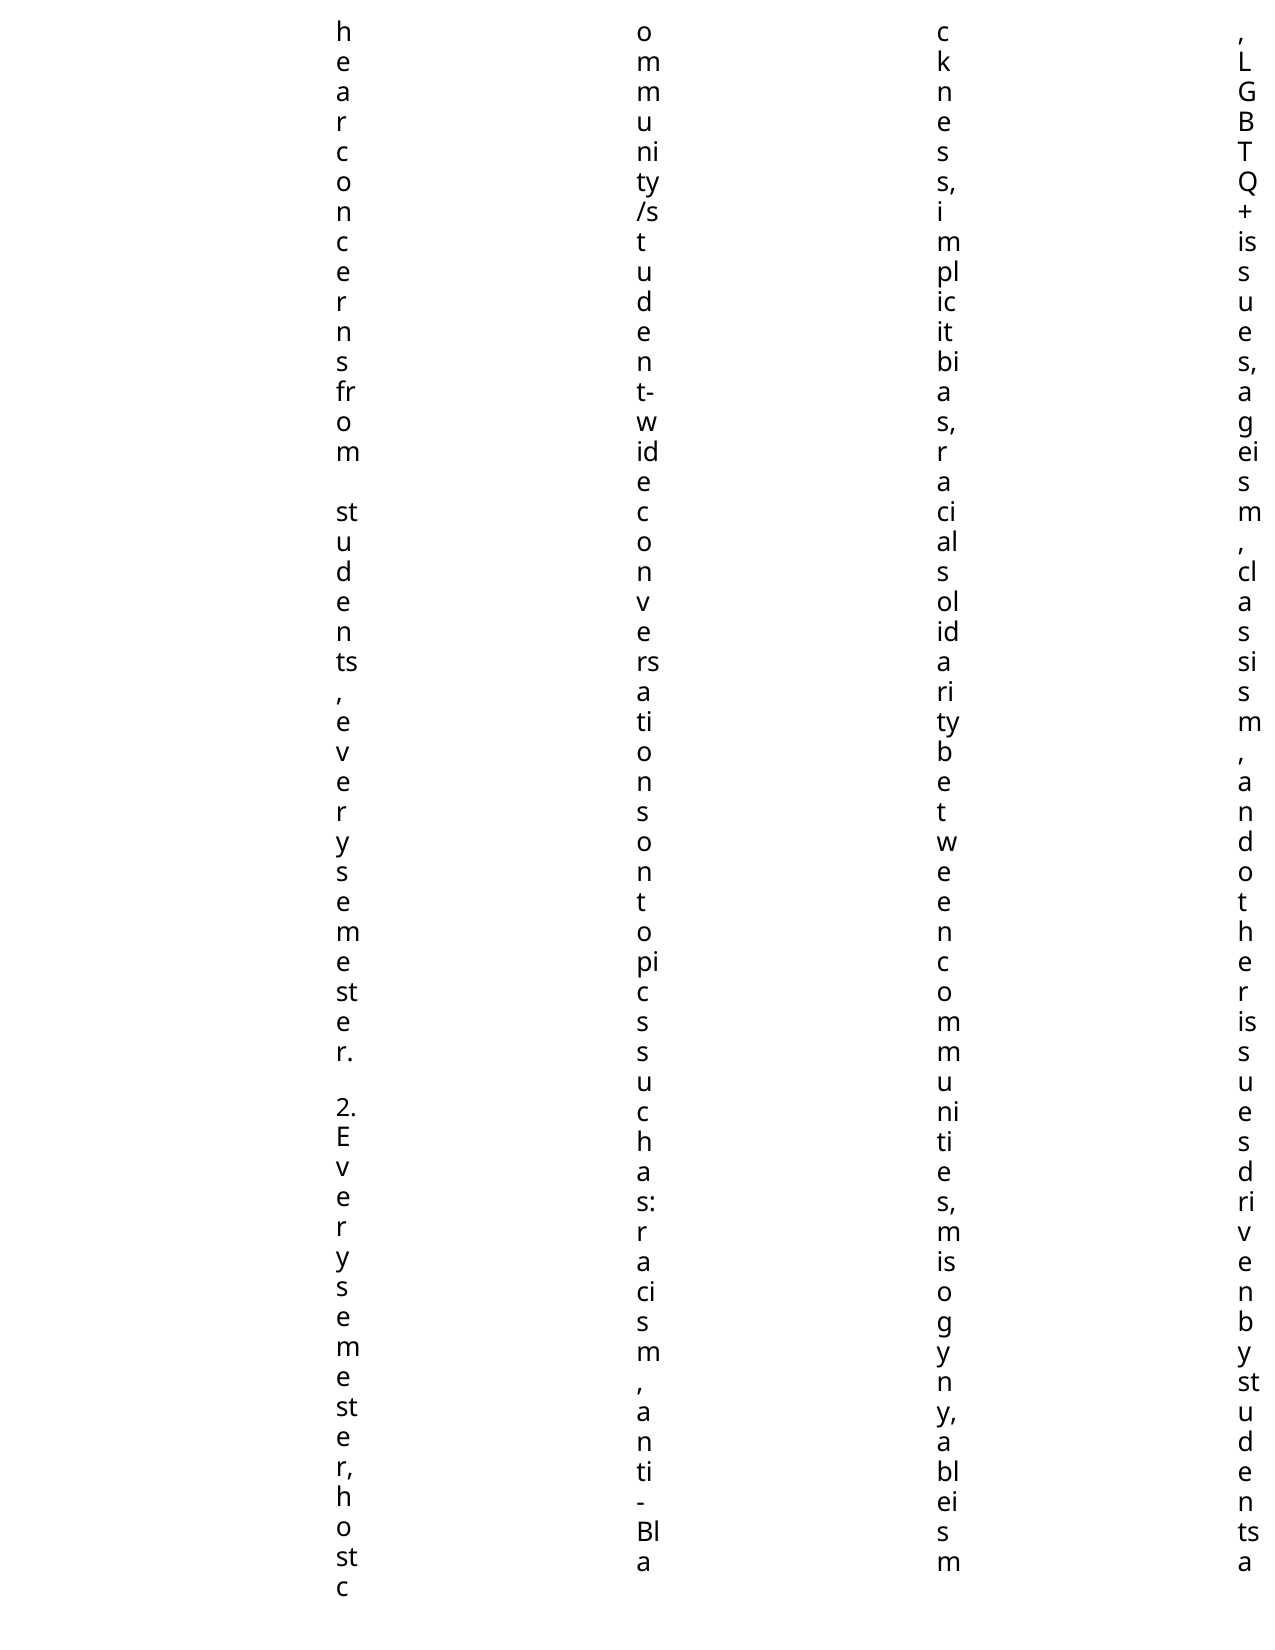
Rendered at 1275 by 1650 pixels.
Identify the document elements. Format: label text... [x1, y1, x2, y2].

text 2. Every semester, host community/student-wide conversations on topics such as: racism, anti- Blackness, implicit bias, racial solidarity between communities, misogyny, ableism, LGBTQ+ issues, ageism, classism, and other issues driven by students and faculty. [1237, 18, 1261, 1578]
